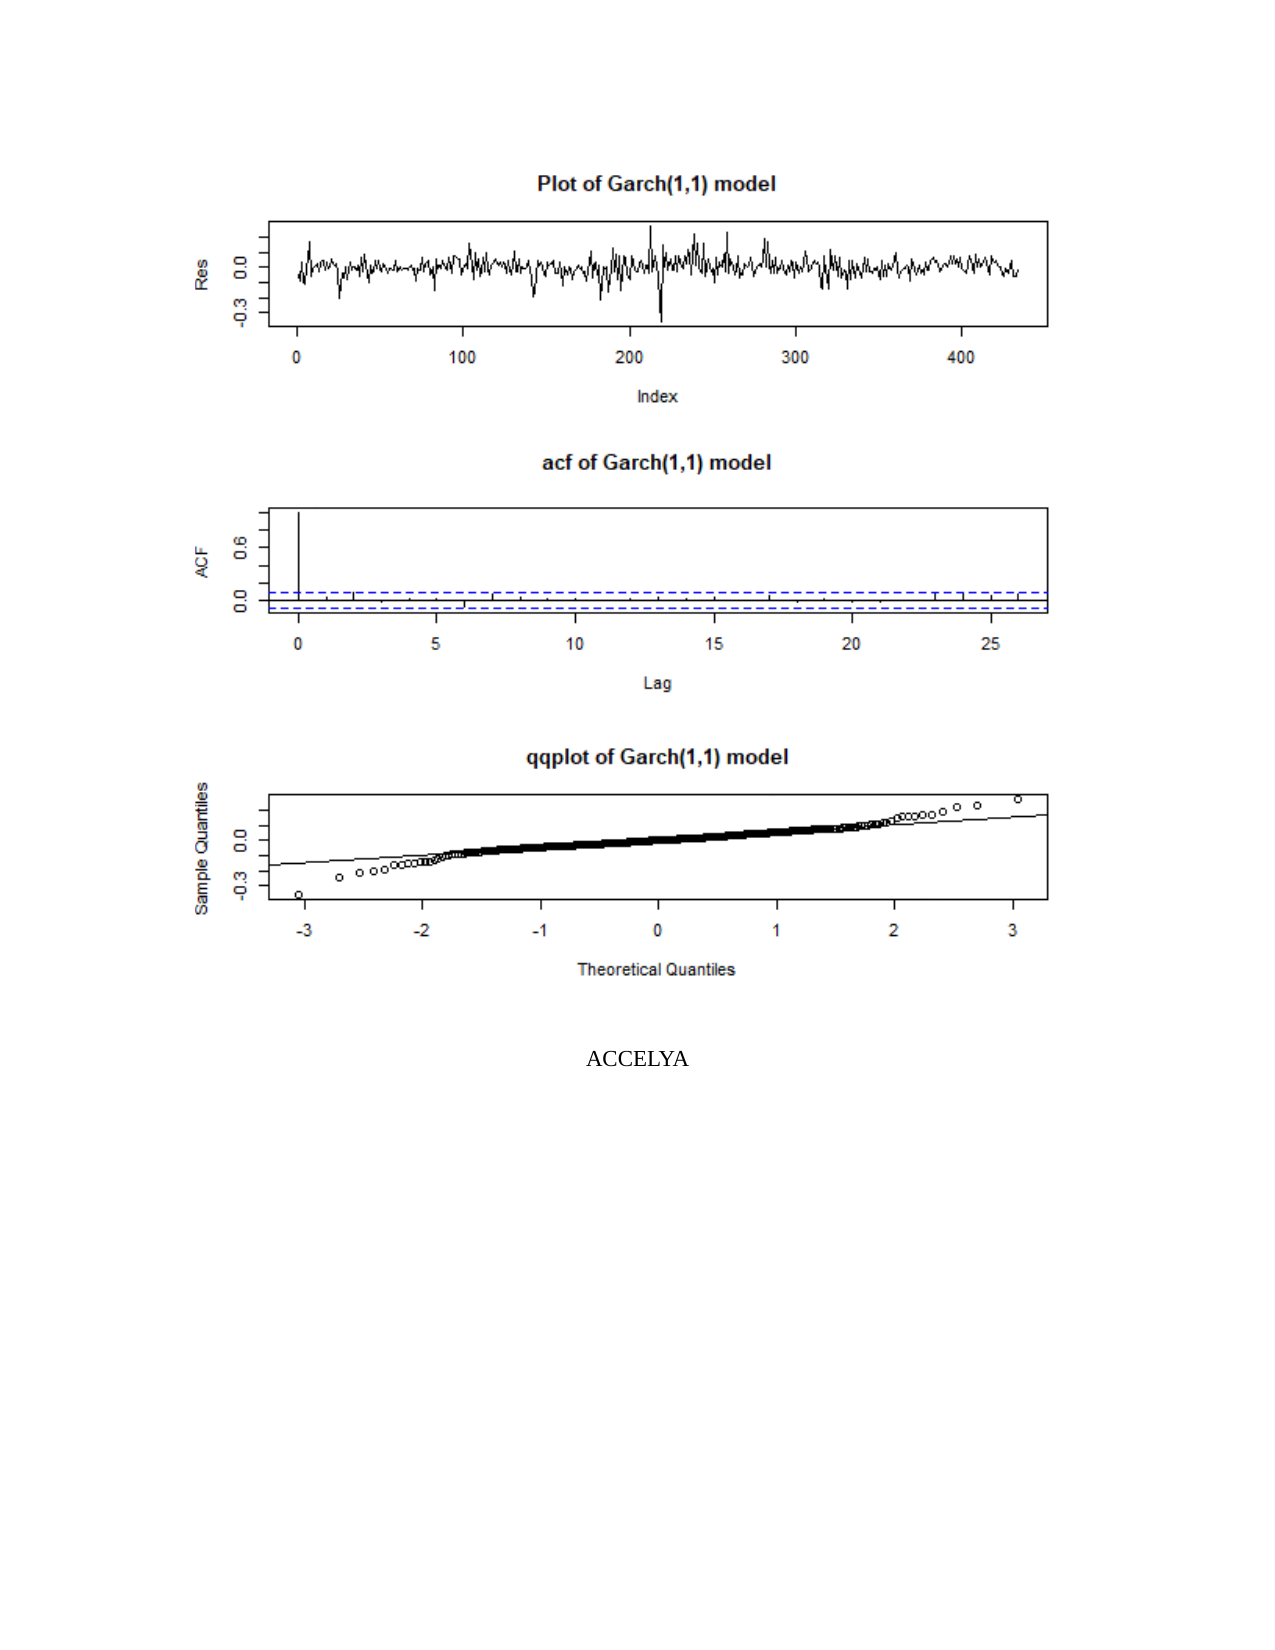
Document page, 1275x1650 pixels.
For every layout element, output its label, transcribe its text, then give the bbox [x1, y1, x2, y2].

text ACCELYA [150, 1045, 1125, 1072]
picture [195, 150, 1080, 982]
